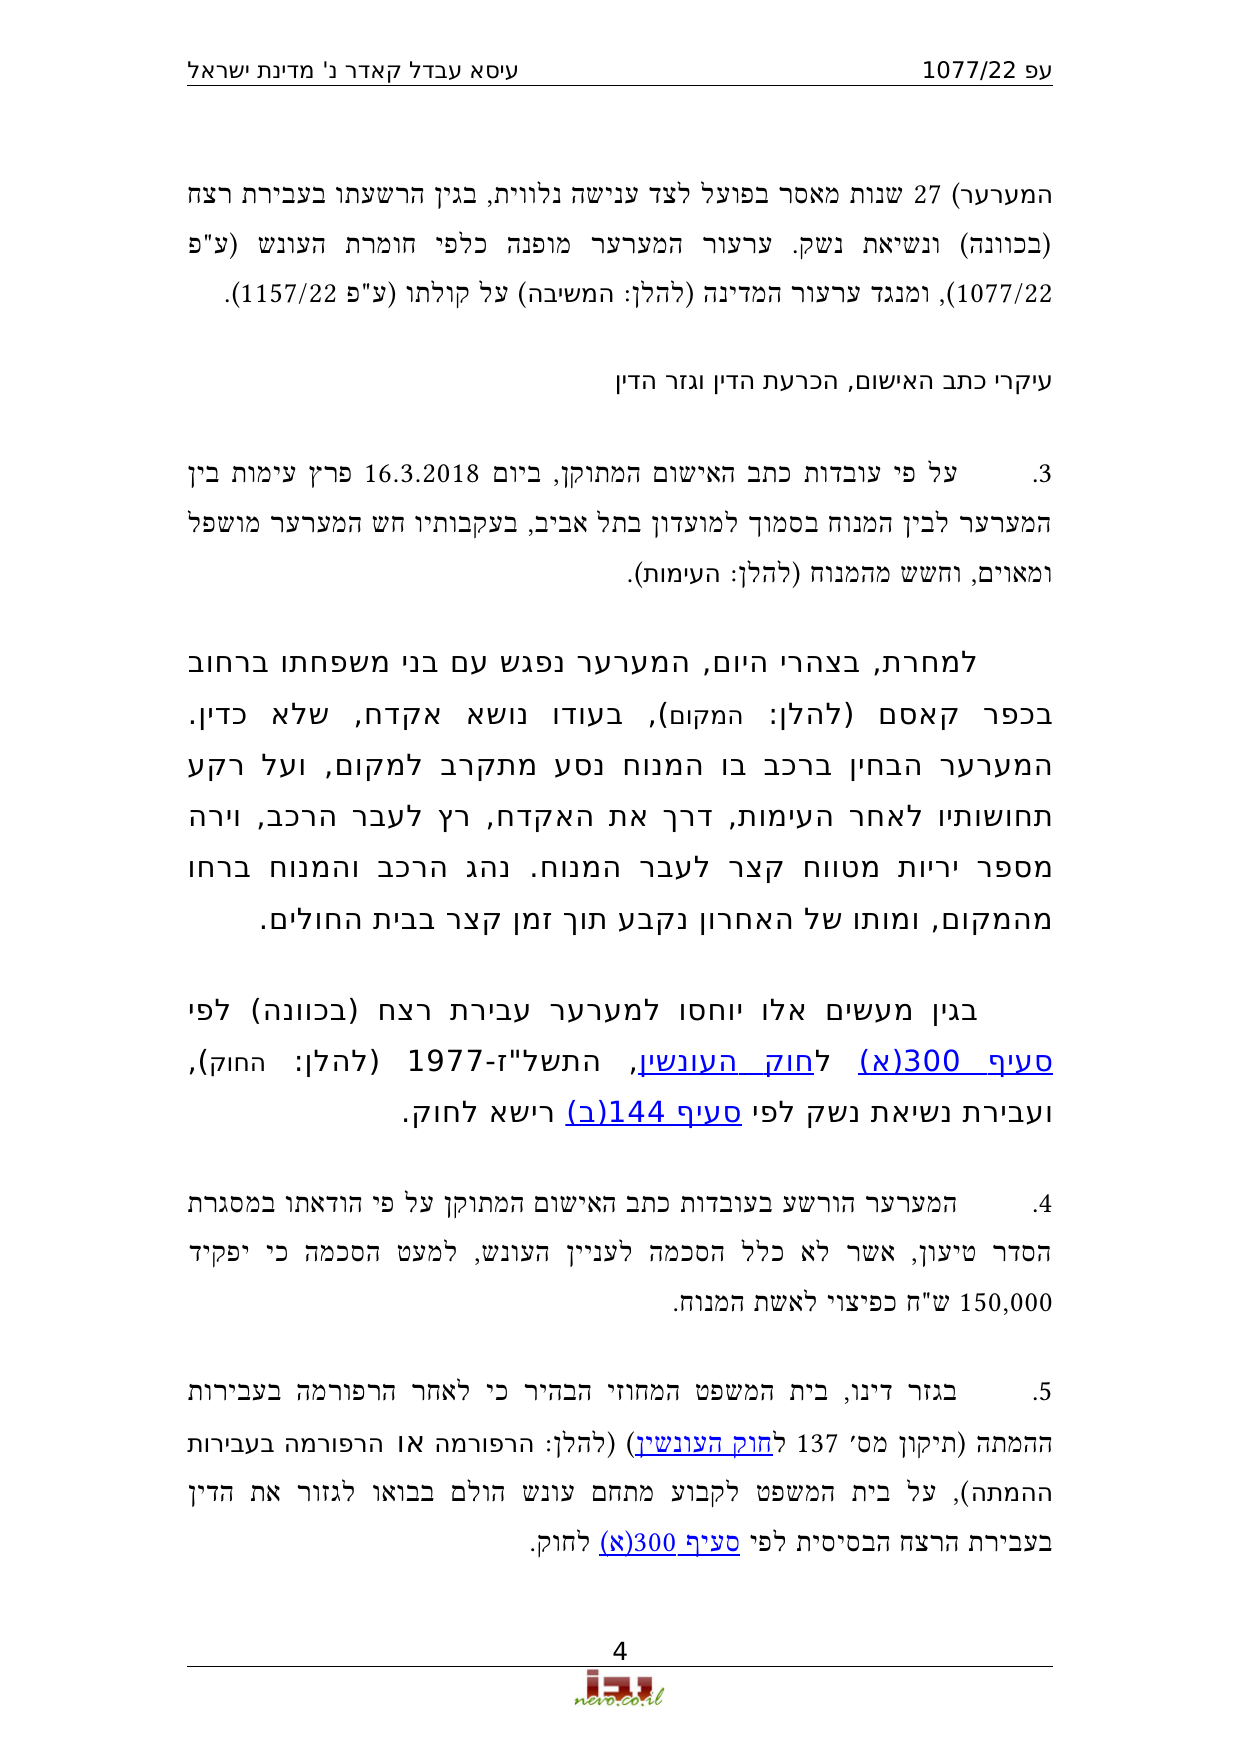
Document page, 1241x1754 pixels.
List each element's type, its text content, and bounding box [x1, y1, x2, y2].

list בגזר דינו, בית המשפט המחוזי הבהיר כי לאחר הרפורמה בעבירות ההמתה (תיקון מס׳ 137 לחוק העונשין) (להלן: הרפורמה או הרפורמה בעבירות ההמתה), על בית המשפט לקבוע מתחם עונש הולם בבואו לגזור את הדין בעבירת הרצח הבסיסית לפי סעיף 300(א) לחוק. [187, 1375, 1053, 1559]
list על פי עובדות כתב האישום המתוקן, ביום 16.3.2018 פרץ עימות בין המערער לבין המנוח בסמוך למועדון בתל אביב, בעקבותיו חש המערער מושפל ומאוים, וחשש מהמנוח (להלן: העימות). [187, 457, 1053, 589]
text עיקרי כתב האישום, הכרעת הדין וגזר הדין [187, 366, 1053, 395]
text למחרת, בצהרי היום, המערער נפגש עם בני משפחתו ברחוב בכפר קאסם (להלן: המקום), בעודו נושא אקדח, שלא כדין. המערער הבחין ברכב בו המנוח נסע מתקרב למקום, ועל רקע תחושותיו לאחר העימות, דרך את האקדח, רץ לעבר הרכב, וירה מספר יריות מטווח קצר לעבר המנוח. נהג הרכב והמנוח ברחו מהמקום, ומותו של האחרון נקבע תוך זמן קצר בבית החולים. [187, 646, 1053, 936]
list המערער הורשע בעובדות כתב האישום המתוקן על פי הודאתו במסגרת הסדר טיעון, אשר לא כלל הסכמה לעניין העונש, למעט הסכמה כי יפקיד 150,000 ש"ח כפיצוי לאשת המנוח. [187, 1186, 1053, 1319]
text בגין מעשים אלו יוחסו למערער עבירת רצח (בכוונה) לפי סעיף 300(א) לחוק העונשין, התשל"ז-1977 (להלן: החוק), ועבירת נשיאת נשק לפי סעיף 144(ב) רישא לחוק. [187, 993, 1053, 1129]
picture [574, 1669, 666, 1707]
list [187, 177, 1053, 310]
